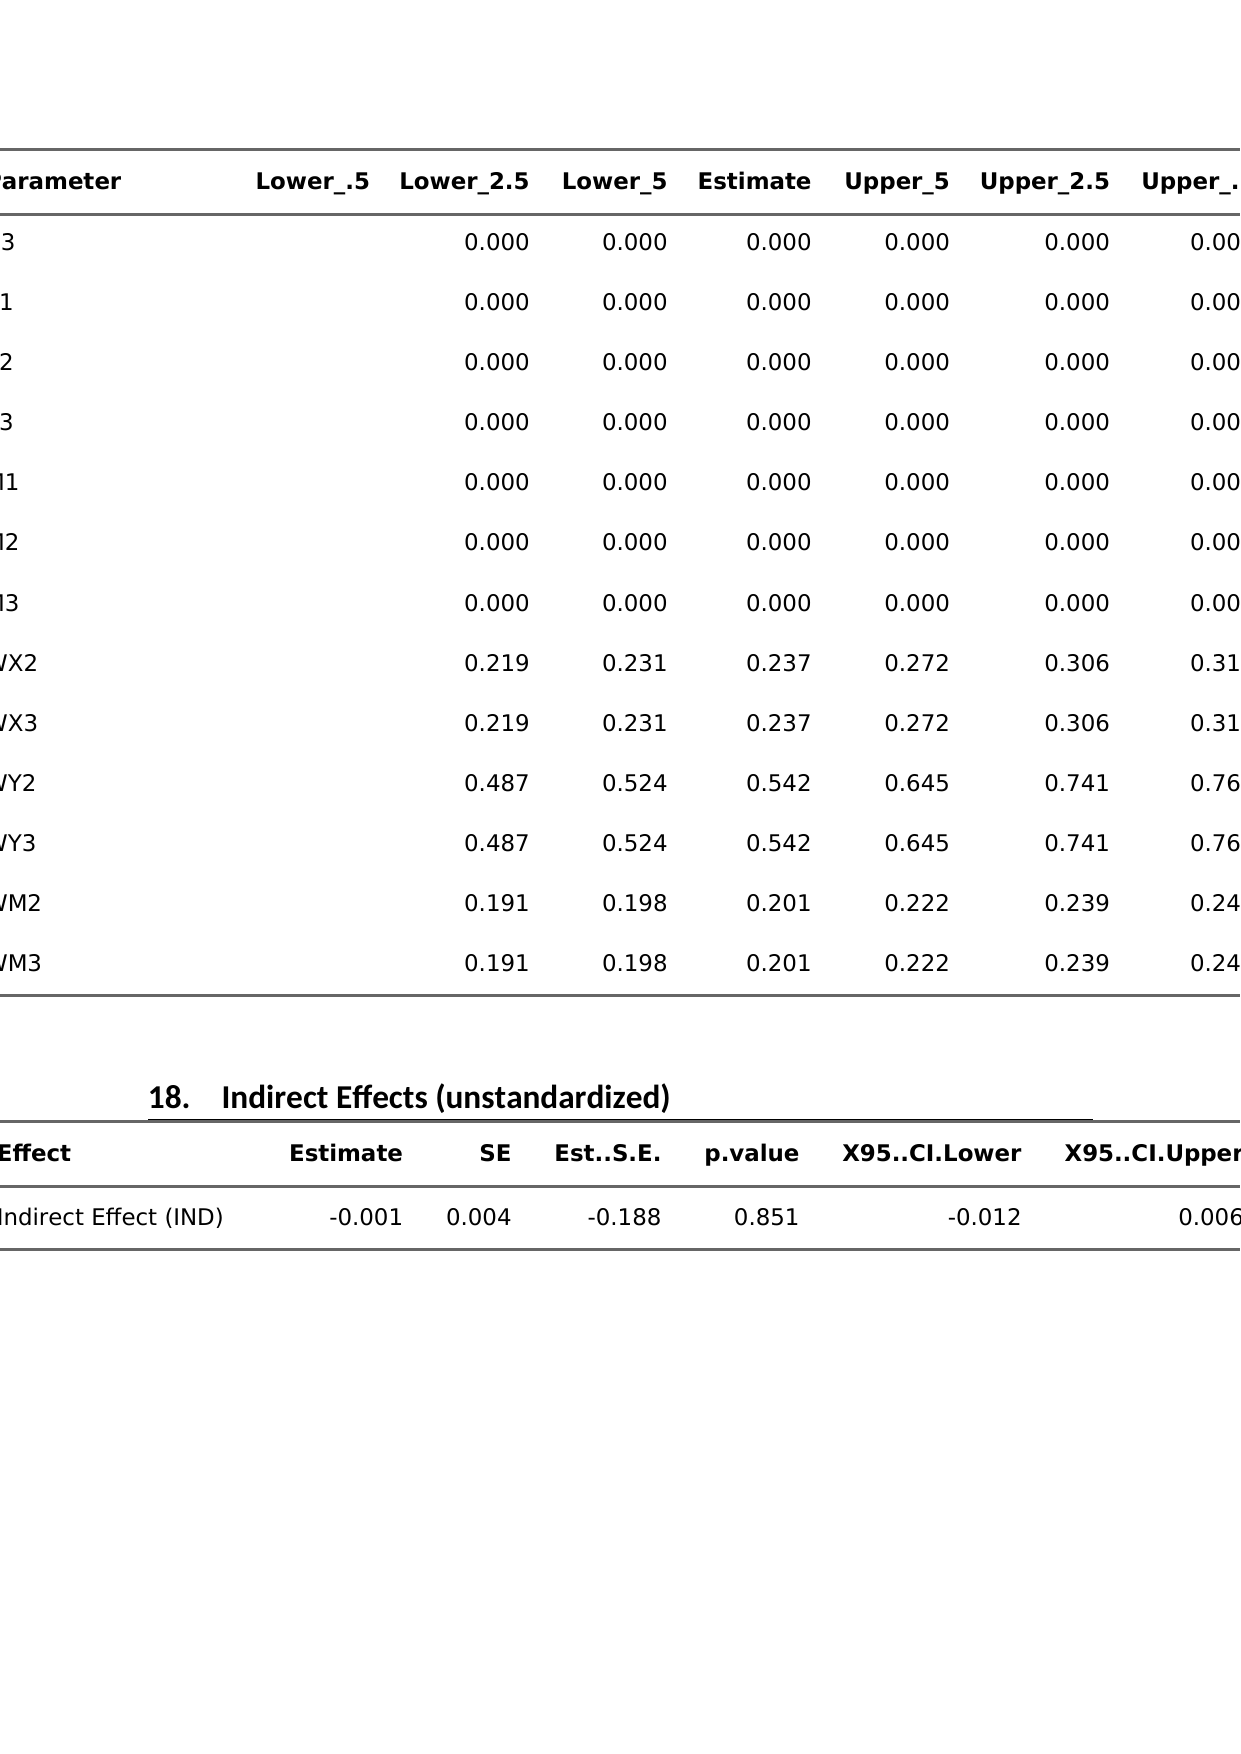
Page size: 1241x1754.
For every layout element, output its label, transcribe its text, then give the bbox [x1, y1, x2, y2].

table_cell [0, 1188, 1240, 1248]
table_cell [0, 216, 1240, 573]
subtitle Indirect Effects (unstandardized) [148, 1076, 1093, 1119]
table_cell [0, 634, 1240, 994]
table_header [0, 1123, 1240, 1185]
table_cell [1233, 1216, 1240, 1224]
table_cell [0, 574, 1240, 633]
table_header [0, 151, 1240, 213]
